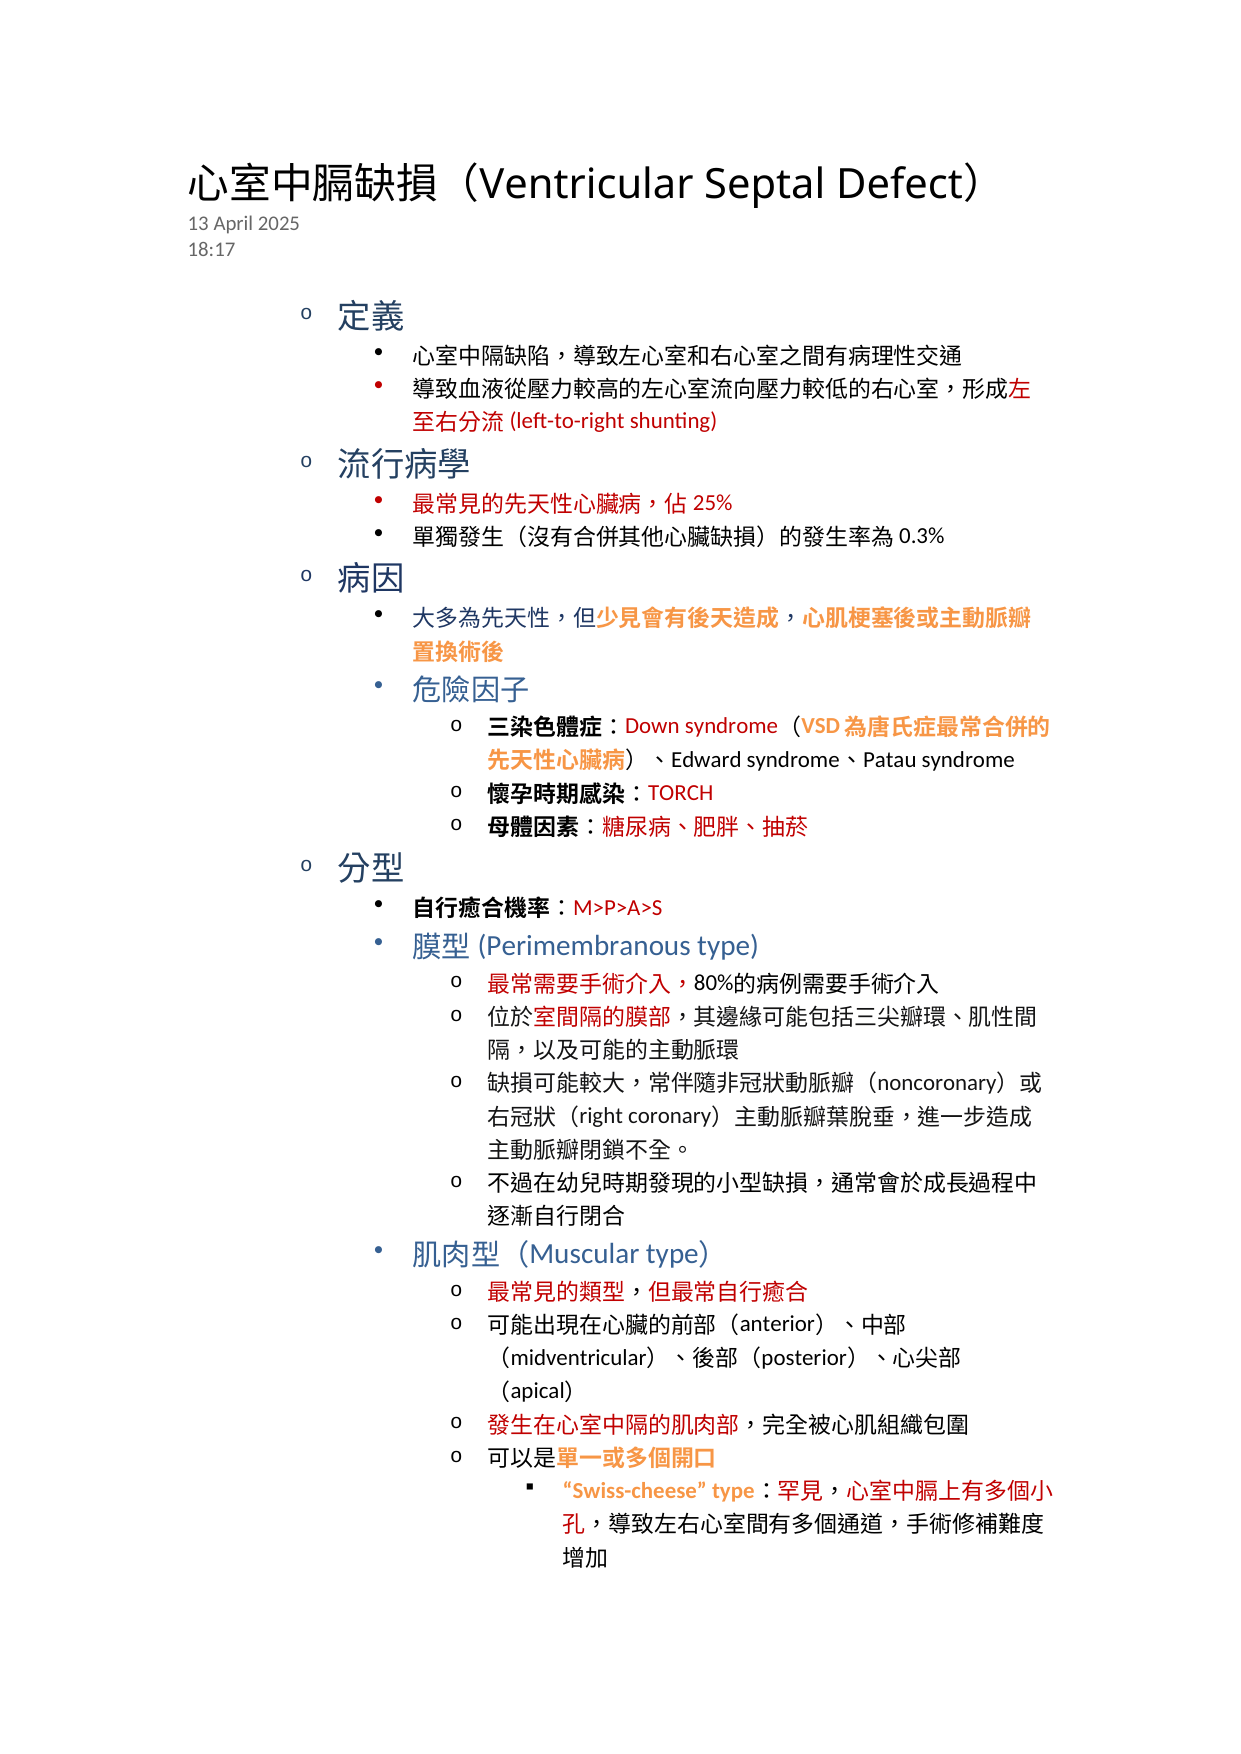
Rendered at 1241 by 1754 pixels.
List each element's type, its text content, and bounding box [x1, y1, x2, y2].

list 分型 [300, 842, 1053, 890]
list 膜型 (Perimembranous type) [375, 923, 1053, 966]
list 不過在幼兒時期發現的小型缺損，通常會於成長過程中逐漸自行閉合 [450, 1165, 1053, 1231]
text 18:17 [187, 236, 1053, 261]
list 流行病學 [300, 437, 1053, 486]
list 心室中隔缺陷，導致左心室和右心室之間有病理性交通 [375, 338, 1053, 371]
list 大多為先天性，但少見會有後天造成，心肌梗塞後或主動脈瓣置換術後 [375, 600, 1053, 667]
list 導致血液從壓力較高的左心室流向壓力較低的右心室，形成左至右分流 (left-to-right shunting) [375, 371, 1053, 437]
list 危險因子 [375, 667, 1053, 709]
list 缺損可能較大，常伴隨非冠狀動脈瓣（noncoronary）或右冠狀（right coronary）主動脈瓣葉脫垂，進一步造成主動脈瓣閉鎖不全。 [450, 1065, 1053, 1165]
list 三染色體症：Down syndrome（VSD為唐氏症最常合併的先天性心臟病）、Edward syndrome、Patau syndrome [450, 709, 1053, 775]
list 可以是單一或多個開口 [450, 1440, 1053, 1473]
list 自行癒合機率：M>P>A>S [375, 890, 1053, 923]
list 母體因素：糖尿病、肥胖、抽菸 [450, 809, 1053, 842]
list 肌肉型（Muscular type） [375, 1231, 1053, 1274]
list 單獨發生（沒有合併其他心臟缺損）的發生率為 0.3% [375, 519, 1053, 552]
list 最常見的類型，但最常自行癒合 [450, 1274, 1053, 1307]
text 心室中膈缺損（Ventricular Septal Defect） [187, 150, 1053, 211]
list 定義 [300, 289, 1053, 338]
list 最常需要手術介入，80%的病例需要手術介入 [450, 966, 1053, 999]
text 13 April 2025 [187, 211, 1053, 236]
list 可能出現在心臟的前部（anterior）、中部（midventricular）、後部（posterior）、心尖部（apical） [450, 1307, 1053, 1407]
list 懷孕時期感染：TORCH [450, 775, 1053, 809]
list “Swiss-cheese” type：罕見，心室中膈上有多個小孔，導致左右心室間有多個通道，手術修補難度增加 [525, 1473, 1053, 1573]
list 位於室間隔的膜部，其邊緣可能包括三尖瓣環、肌性間隔，以及可能的主動脈環 [450, 999, 1053, 1065]
list 病因 [300, 552, 1053, 600]
list 發生在心室中隔的肌肉部，完全被心肌組織包圍 [450, 1407, 1053, 1440]
list 最常見的先天性心臟病，佔 25% [375, 486, 1053, 519]
